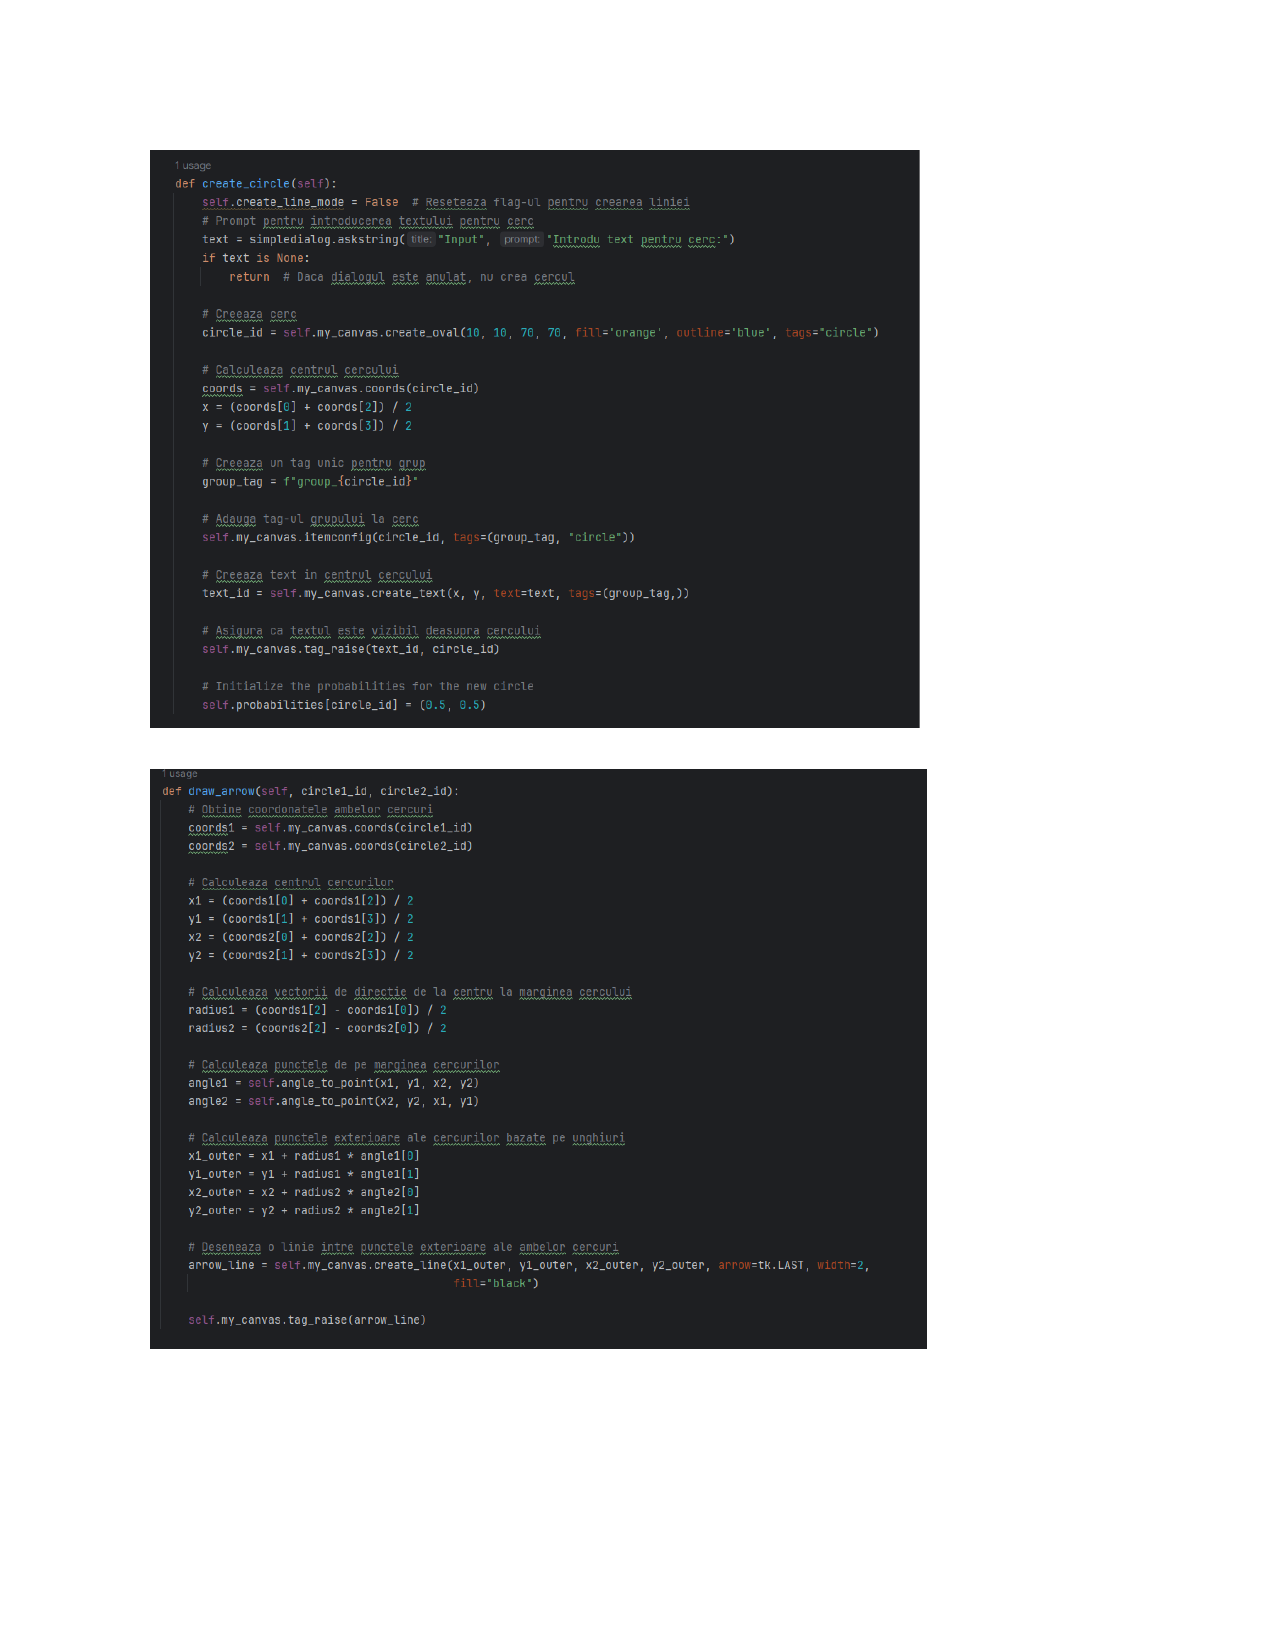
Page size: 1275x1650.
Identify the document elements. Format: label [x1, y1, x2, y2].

picture [150, 769, 927, 1349]
picture [150, 150, 920, 728]
